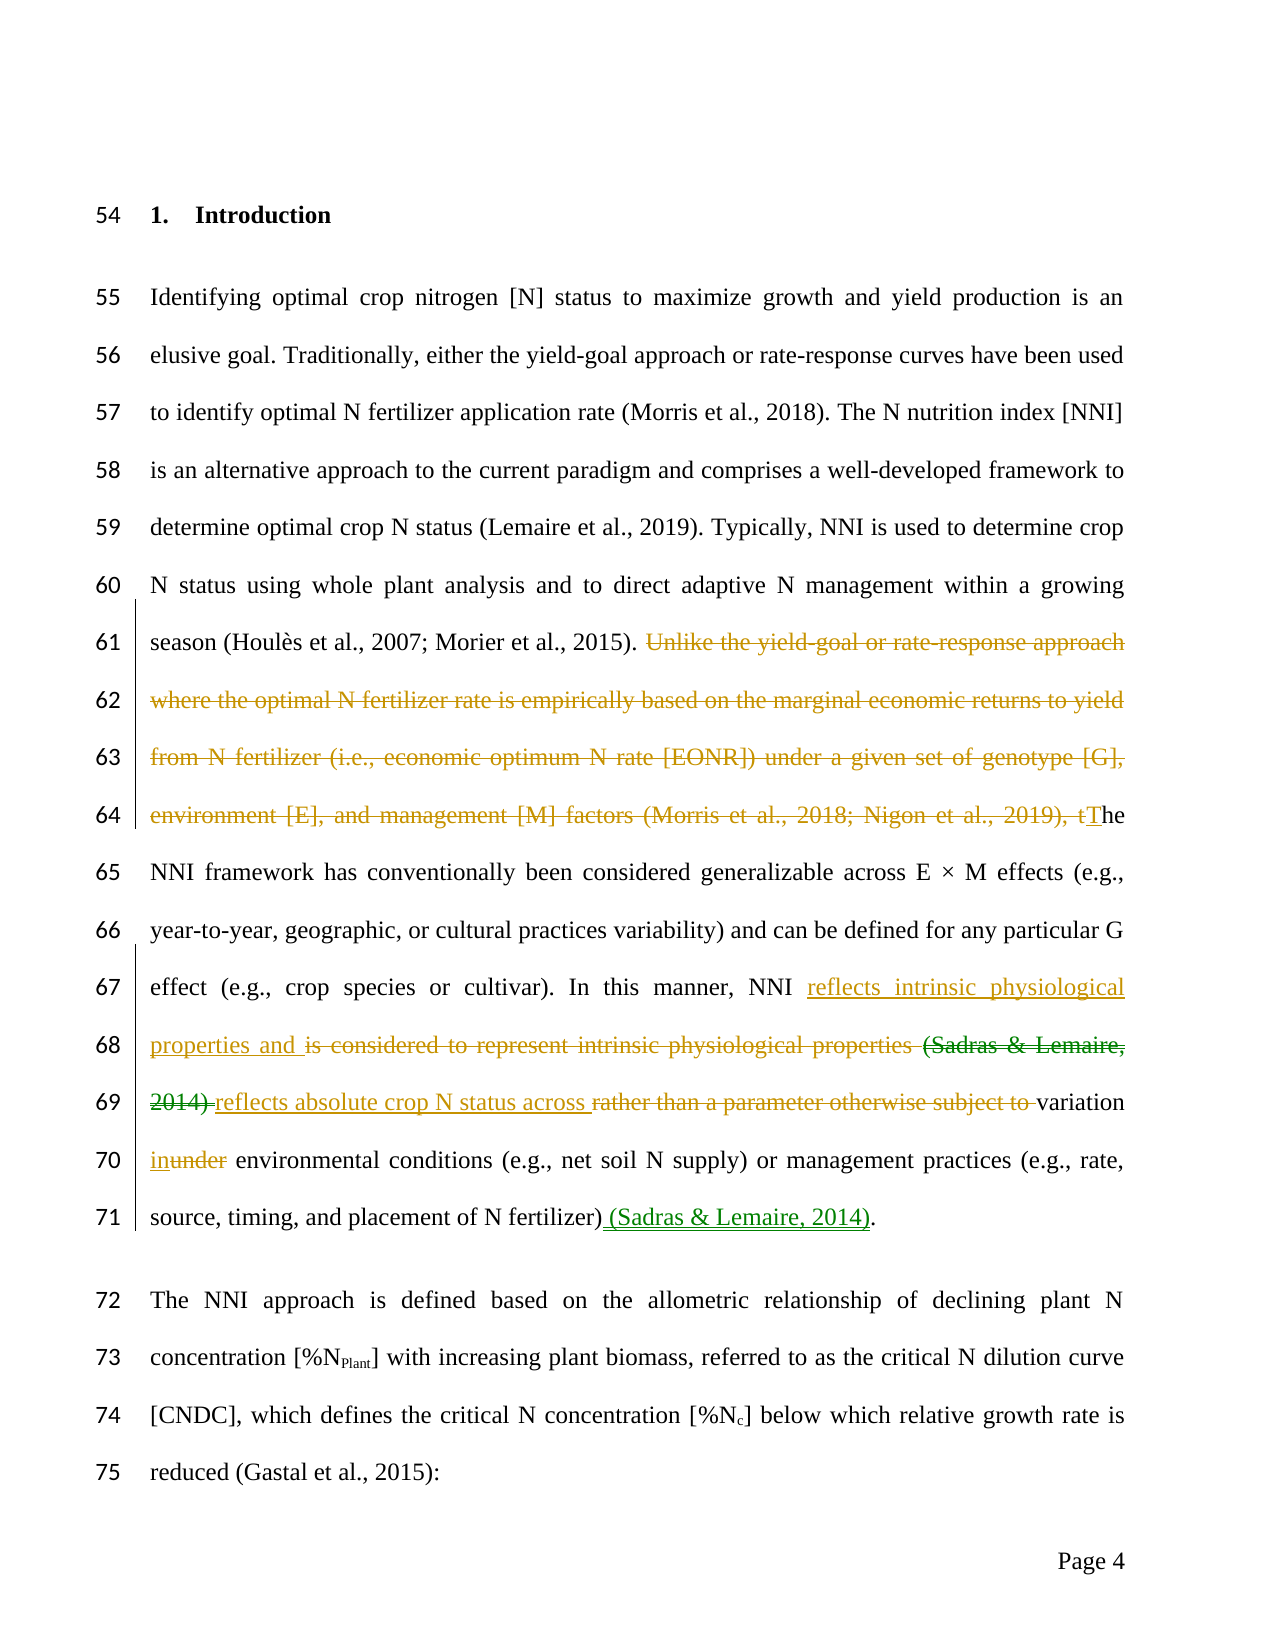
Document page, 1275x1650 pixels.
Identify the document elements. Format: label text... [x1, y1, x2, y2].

text Identifying optimal crop nitrogen [N] status to maximize growth and yield production is an elusive goal. Traditionally, either the yield-goal approach or rate-response curves have been used to identify optimal N fertilizer application rate (Morris et al., 2018). The N nutrition index [NNI] is an alternative approach to the current paradigm and comprises a well-developed framework to determine optimal crop N status (Lemaire et al., 2019). Typically, NNI is used to determine crop N status using whole plant analysis and to direct adaptive N management within a growing season (Houlès et al., 2007; Morier et al., 2015). he NNI framework has conventionally been considered generalizable across E × M effects (e.g., year-to-year, geographic, or cultural practices variability) and can be defined for any particular G effect (e.g., crop species or cultivar). In this manner, NNI variation environmental conditions (e.g., net soil N supply) or management practices (e.g., rate, source, timing, and placement of N fertilizer). [150, 759, 1125, 1231]
subtitle Introduction [150, 200, 1125, 229]
text The NNI approach is defined based on the allometric relationship of declining plant N concentration [%NPlant] with increasing plant biomass, referred to as the critical N dilution curve [CNDC], which defines the critical N concentration [%Nc] below which relative growth rate is reduced (Gastal et al., 2015): [150, 1285, 1125, 1486]
text Identifying optimal crop nitrogen [N] status to maximize growth and yield production is an elusive goal. Traditionally, either the yield-goal approach or rate-response curves have been used to identify optimal N fertilizer application rate (Morris et al., 2018). The N nutrition index [NNI] is an alternative approach to the current paradigm and comprises a well-developed framework to determine optimal crop N status (Lemaire et al., 2019). Typically, NNI is used to determine crop N status using whole plant analysis and to direct adaptive N management within a growing season (Houlès et al., 2007; Morier et al., 2015). he NNI framework has conventionally been considered generalizable across E × M effects (e.g., year-to-year, geographic, or cultural practices variability) and can be defined for any particular G effect (e.g., crop species or cultivar). In this manner, NNI variation environmental conditions (e.g., net soil N supply) or management practices (e.g., rate, source, timing, and placement of N fertilizer). [150, 282, 1125, 758]
